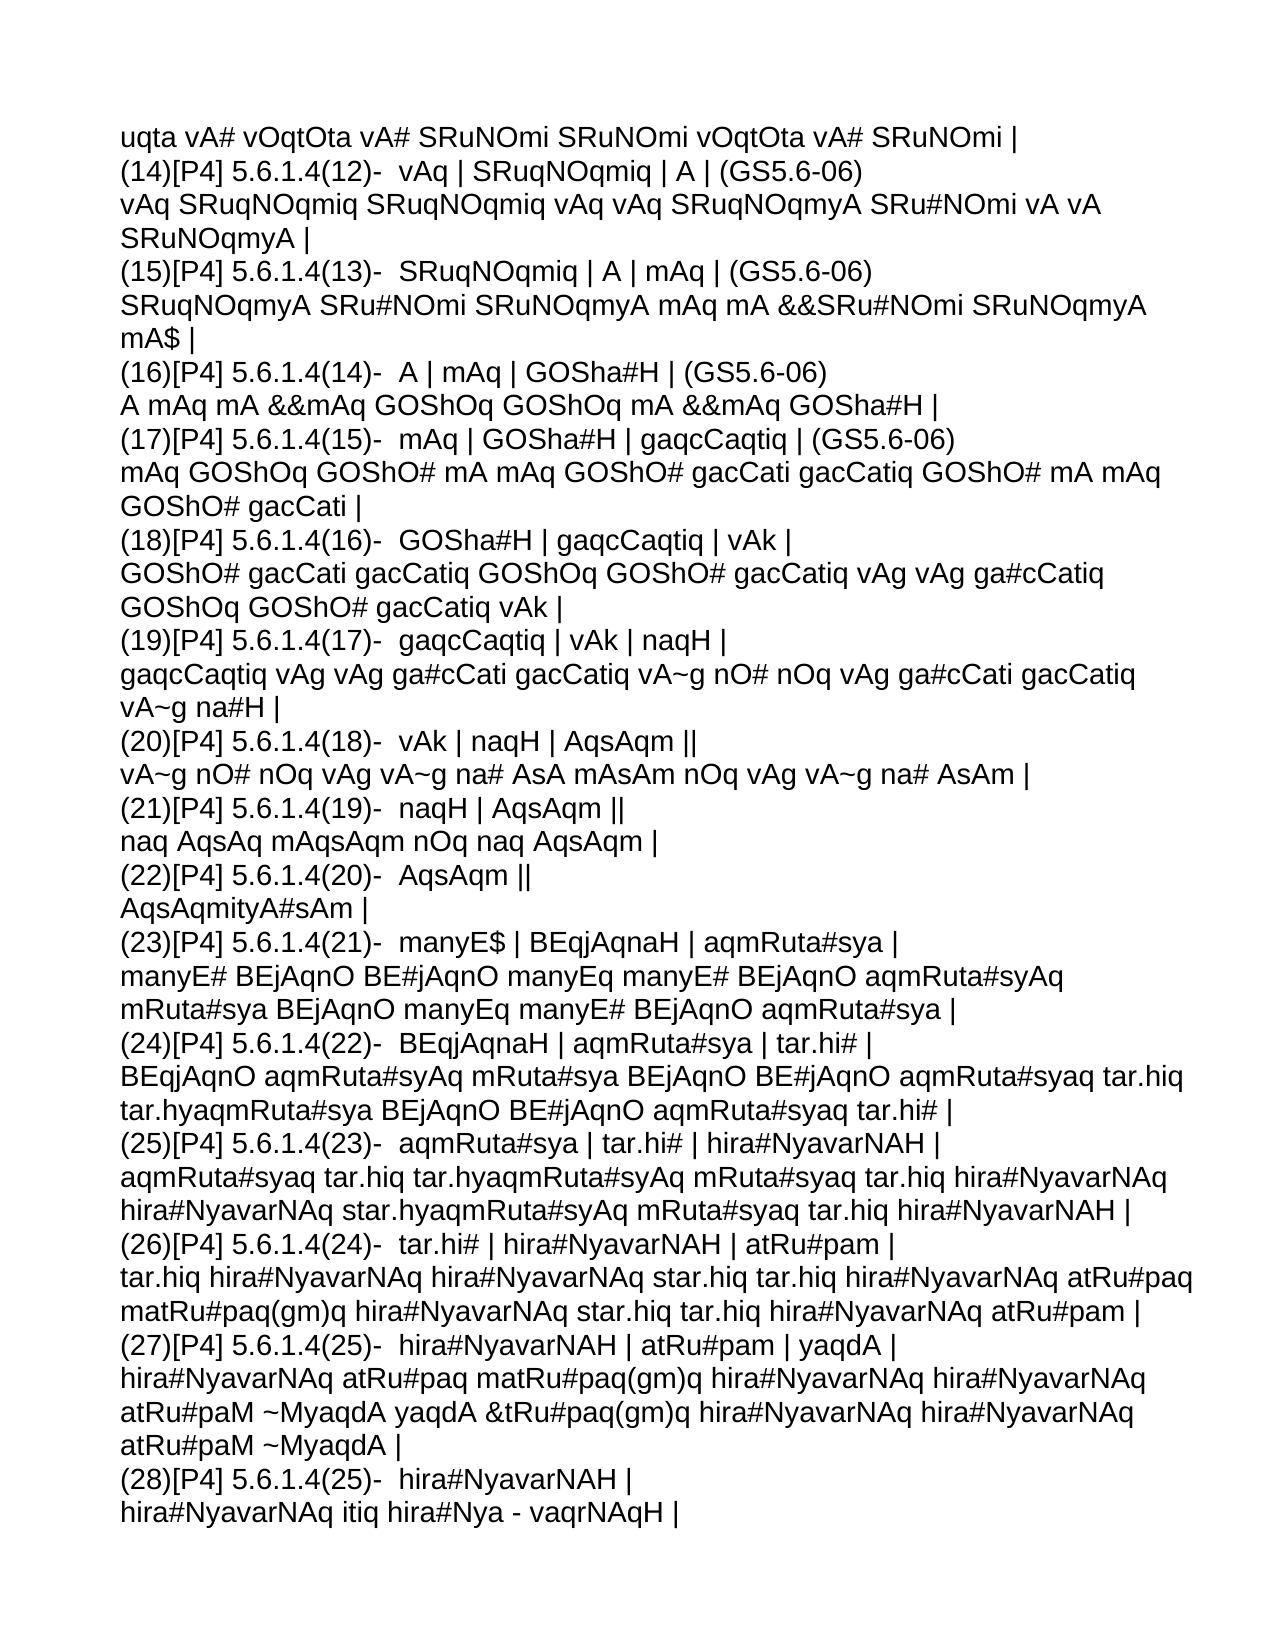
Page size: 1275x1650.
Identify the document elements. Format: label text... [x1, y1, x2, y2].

text (24)[P4] 5.6.1.4(22)- BEqjAqnaH | aqmRuta#sya | tar.hi# | [120, 1026, 1200, 1059]
text (16)[P4] 5.6.1.4(14)- A | mAq | GOSha#H | (GS5.6-06) [120, 355, 1200, 388]
text aqmRuta#syaq tar.hiq tar.hyaqmRuta#syAq mRuta#syaq tar.hiq hira#NyavarNAq hira#NyavarNAq star.hyaqmRuta#syAq mRuta#syaq tar.hiq hira#NyavarNAH | [120, 1160, 1200, 1227]
text (19)[P4] 5.6.1.4(17)- gaqcCaqtiq | vAk | naqH | [120, 623, 1200, 657]
text SRuqNOqmyA SRu#NOmi SRuNOqmyA mAq mA &&SRu#NOmi SRuNOqmyA mA$ | [120, 288, 1200, 355]
text (14)[P4] 5.6.1.4(12)- vAq | SRuqNOqmiq | A | (GS5.6-06) [120, 153, 1200, 187]
text AqsAqmityA#sAm | [120, 891, 1200, 925]
text (15)[P4] 5.6.1.4(13)- SRuqNOqmiq | A | mAq | (GS5.6-06) [120, 254, 1200, 288]
text tar.hiq hira#NyavarNAq hira#NyavarNAq star.hiq tar.hiq hira#NyavarNAq atRu#paq matRu#paq(gm)q hira#NyavarNAq star.hiq tar.hiq hira#NyavarNAq atRu#pam | [120, 1260, 1200, 1327]
text hira#NyavarNAq itiq hira#Nya - vaqrNAqH | [120, 1495, 1200, 1529]
text GOShO# gacCati gacCatiq GOShOq GOShO# gacCatiq vAg vAg ga#cCatiq GOShOq GOShO# gacCatiq vAk | [120, 556, 1200, 623]
text (26)[P4] 5.6.1.4(24)- tar.hi# | hira#NyavarNAH | atRu#pam | [120, 1227, 1200, 1260]
text (27)[P4] 5.6.1.4(25)- hira#NyavarNAH | atRu#pam | yaqdA | [120, 1327, 1200, 1361]
text (21)[P4] 5.6.1.4(19)- naqH | AqsAqm || [120, 791, 1200, 824]
text (28)[P4] 5.6.1.4(25)- hira#NyavarNAH | [120, 1462, 1200, 1495]
text mAq GOShOq GOShO# mA mAq GOShO# gacCati gacCatiq GOShO# mA mAq GOShO# gacCati | [120, 455, 1200, 522]
text A mAq mA &&mAq GOShOq GOShOq mA &&mAq GOSha#H | [120, 388, 1200, 422]
text uqta vA# vOqtOta vA# SRuNOmi SRuNOmi vOqtOta vA# SRuNOmi | [120, 120, 1200, 153]
text vAq SRuqNOqmiq SRuqNOqmiq vAq vAq SRuqNOqmyA SRu#NOmi vA vA SRuNOqmyA | [120, 187, 1200, 254]
text (18)[P4] 5.6.1.4(16)- GOSha#H | gaqcCaqtiq | vAk | [120, 522, 1200, 556]
text naq AqsAq mAqsAqm nOq naq AqsAqm | [120, 824, 1200, 858]
text vA~g nO# nOq vAg vA~g na# AsA mAsAm nOq vAg vA~g na# AsAm | [120, 757, 1200, 791]
text (25)[P4] 5.6.1.4(23)- aqmRuta#sya | tar.hi# | hira#NyavarNAH | [120, 1126, 1200, 1160]
text hira#NyavarNAq atRu#paq matRu#paq(gm)q hira#NyavarNAq hira#NyavarNAq atRu#paM ~MyaqdA yaqdA &tRu#paq(gm)q hira#NyavarNAq hira#NyavarNAq atRu#paM ~MyaqdA | [120, 1361, 1200, 1462]
text BEqjAqnO aqmRuta#syAq mRuta#sya BEjAqnO BE#jAqnO aqmRuta#syaq tar.hiq tar.hyaqmRuta#sya BEjAqnO BE#jAqnO aqmRuta#syaq tar.hi# | [120, 1059, 1200, 1126]
text (20)[P4] 5.6.1.4(18)- vAk | naqH | AqsAqm || [120, 724, 1200, 757]
text (17)[P4] 5.6.1.4(15)- mAq | GOSha#H | gaqcCaqtiq | (GS5.6-06) [120, 422, 1200, 455]
text manyE# BEjAqnO BE#jAqnO manyEq manyE# BEjAqnO aqmRuta#syAq mRuta#sya BEjAqnO manyEq manyE# BEjAqnO aqmRuta#sya | [120, 958, 1200, 1026]
text gaqcCaqtiq vAg vAg ga#cCati gacCatiq vA~g nO# nOq vAg ga#cCati gacCatiq vA~g na#H | [120, 657, 1200, 724]
text (23)[P4] 5.6.1.4(21)- manyE$ | BEqjAqnaH | aqmRuta#sya | [120, 925, 1200, 958]
text (22)[P4] 5.6.1.4(20)- AqsAqm || [120, 858, 1200, 891]
